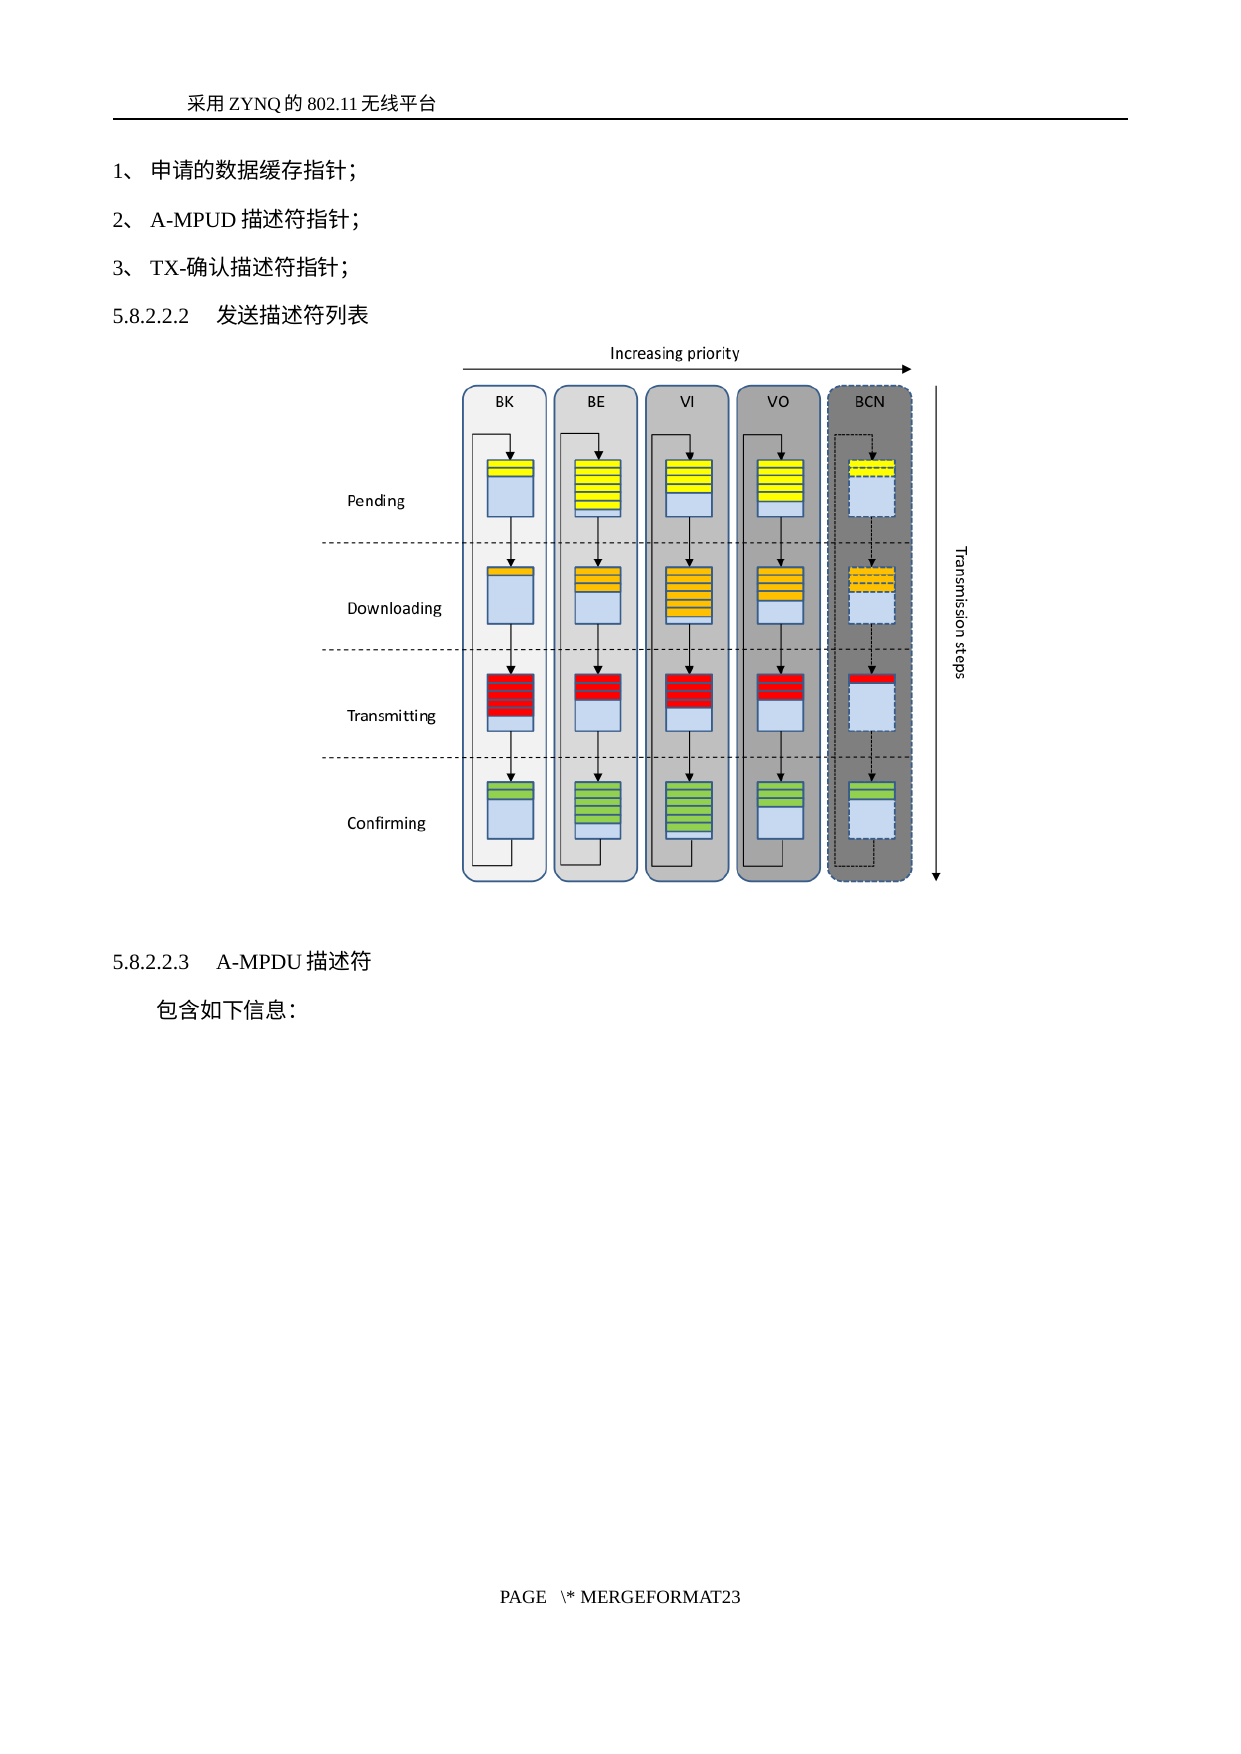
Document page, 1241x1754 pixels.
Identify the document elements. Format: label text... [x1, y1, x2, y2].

list TX-确认描述符指针； [112, 250, 1128, 282]
picture [296, 346, 989, 902]
subtitle 发送描述符列表 [112, 298, 1128, 331]
text 包含如下信息： [112, 992, 1128, 1025]
list A-MPUD描述符指针； [112, 201, 1128, 234]
subtitle A-MPDU描述符 [112, 944, 1128, 976]
list 申请的数据缓存指针； [112, 153, 1128, 186]
